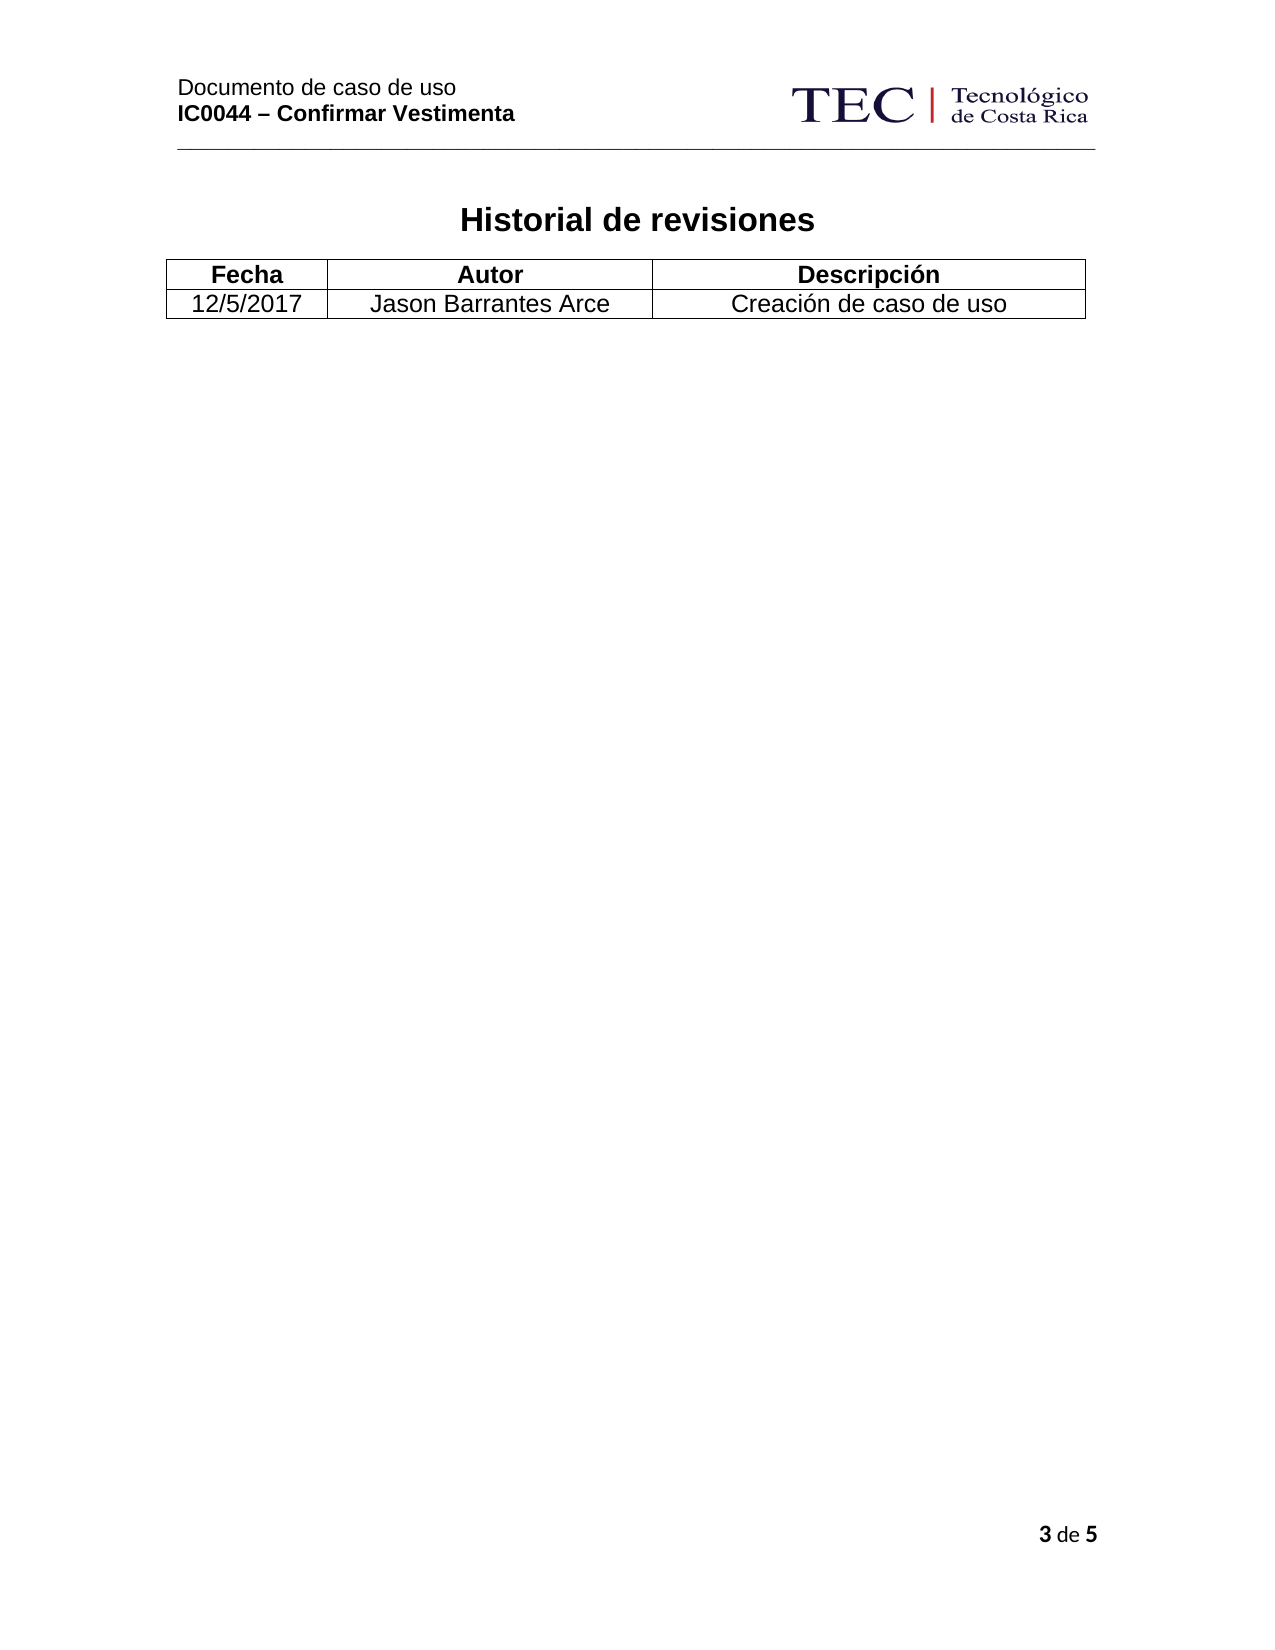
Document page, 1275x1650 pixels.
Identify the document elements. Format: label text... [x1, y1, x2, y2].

table_header Fecha [167, 260, 327, 288]
table_cell 12/5/2017 [167, 290, 327, 318]
text Historial de revisiones [177, 201, 1098, 239]
table_cell Jason Barrantes Arce [328, 290, 652, 318]
table_header Autor [328, 260, 652, 288]
table_header Descripción [653, 260, 1085, 288]
table_cell Creación de caso de uso [653, 290, 1085, 318]
picture [781, 75, 1098, 132]
